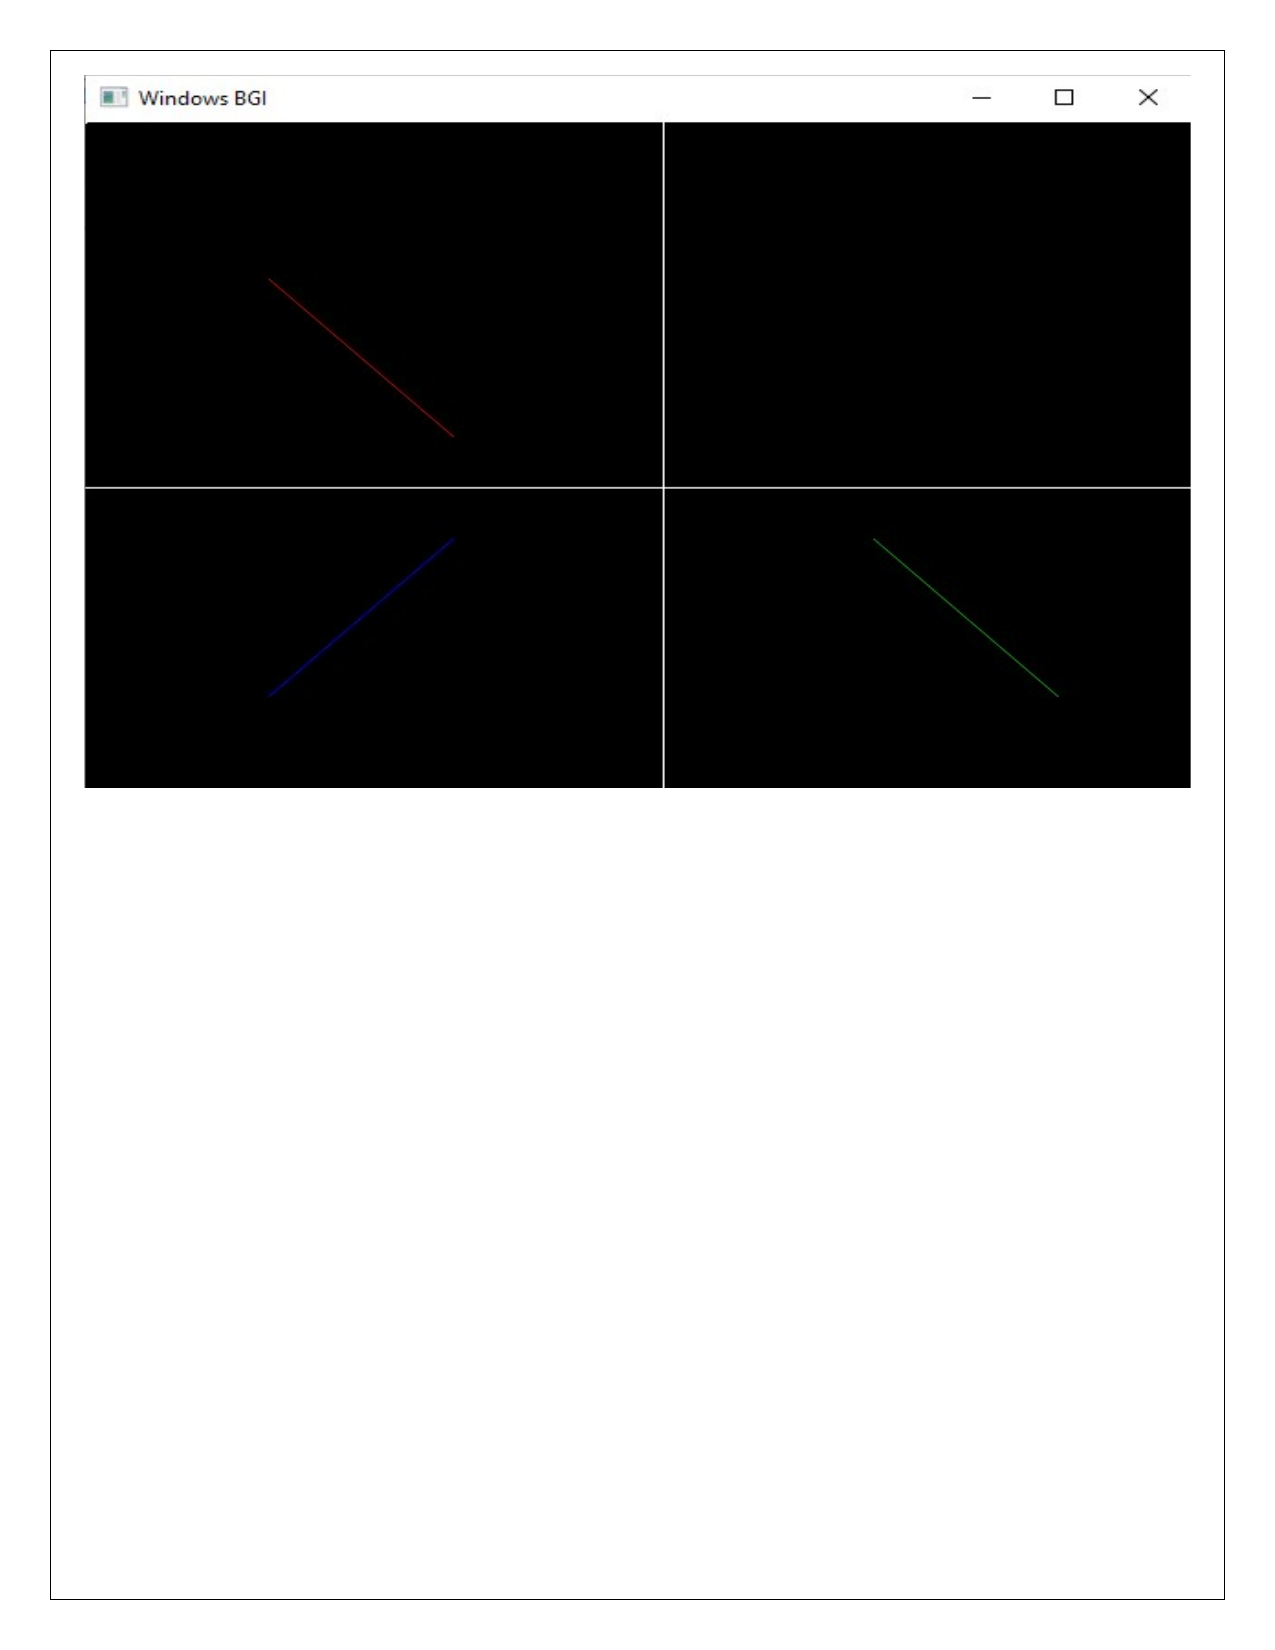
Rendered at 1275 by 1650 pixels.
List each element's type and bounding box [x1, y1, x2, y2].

picture [84, 75, 1191, 788]
